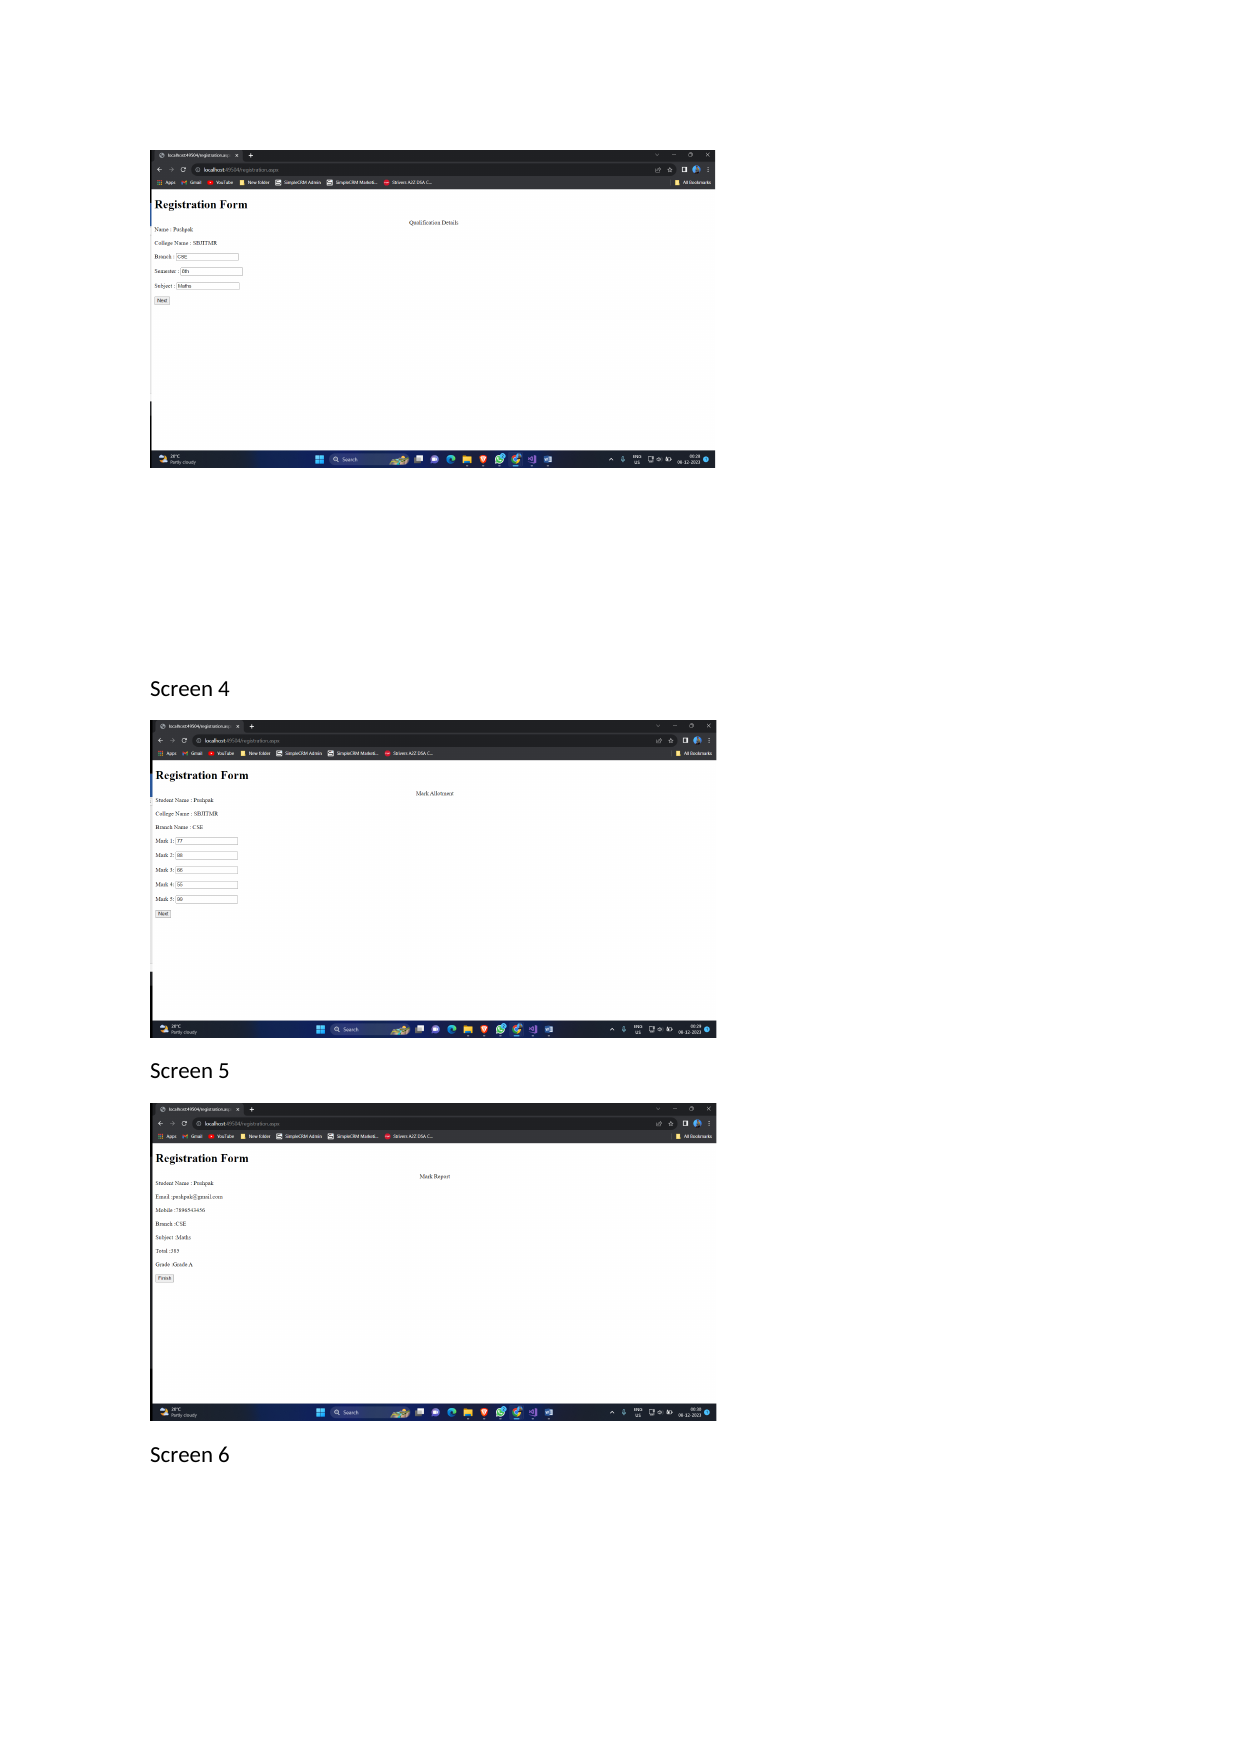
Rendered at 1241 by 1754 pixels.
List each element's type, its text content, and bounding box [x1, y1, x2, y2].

picture [150, 720, 717, 1038]
picture [150, 150, 716, 468]
text Screen 6 [150, 1440, 1090, 1468]
text Screen 5 [150, 1057, 1090, 1085]
text Screen 4 [150, 674, 1090, 702]
picture [150, 1103, 717, 1421]
